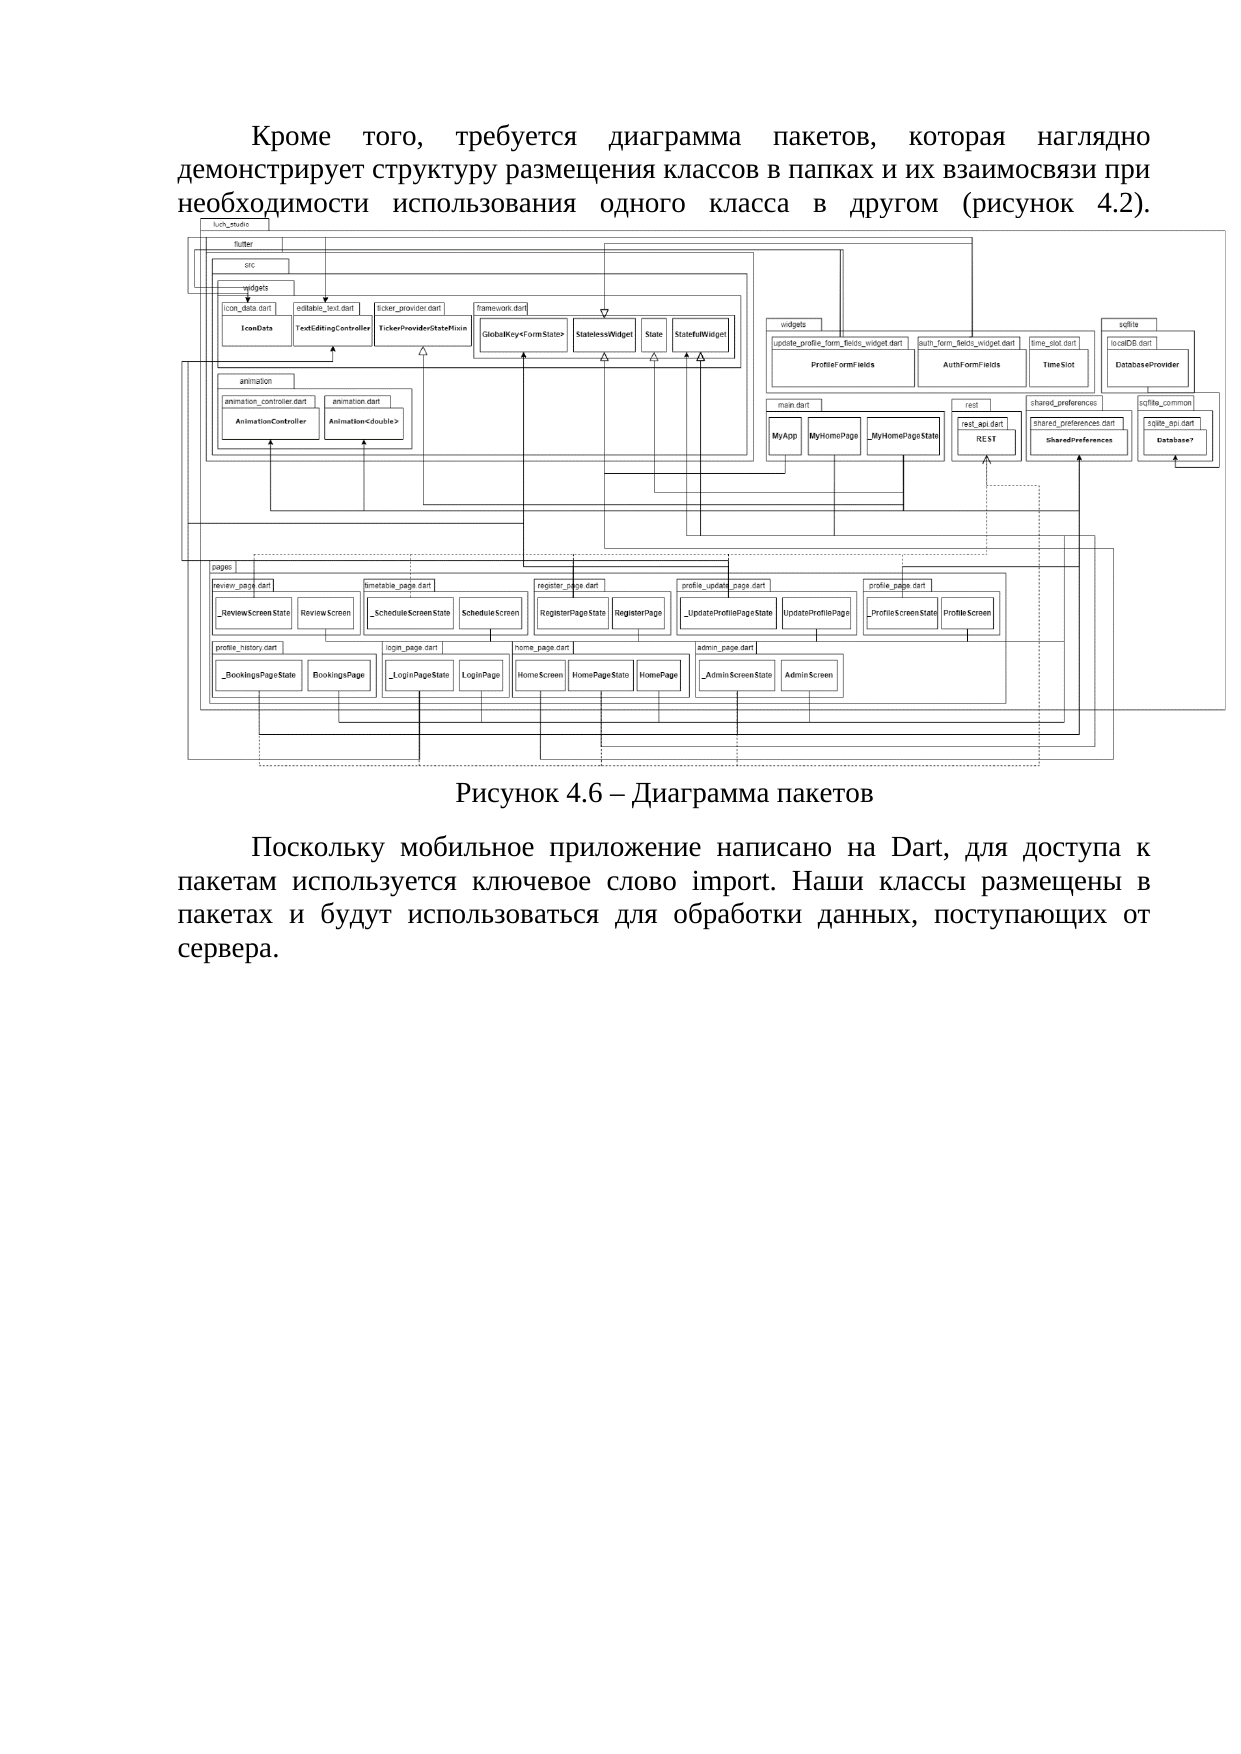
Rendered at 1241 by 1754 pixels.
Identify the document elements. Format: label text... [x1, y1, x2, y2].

text Рисунок 4.6 – Диаграмма пакетов [177, 775, 1152, 808]
text Поскольку мобильное приложение написано на Dart, для доступа к пакетам используется ключевое слово import. Наши классы размещены в пакетах и будут использоваться для обработки данных, поступающих от сервера. [177, 829, 1152, 963]
picture [177, 218, 1226, 775]
text Кроме того, требуется диаграмма пакетов, которая наглядно демонстрирует структуру размещения классов в папках и их взаимосвязи при необходимости использования одного класса в другом (рисунок 4.2). [177, 118, 1152, 218]
